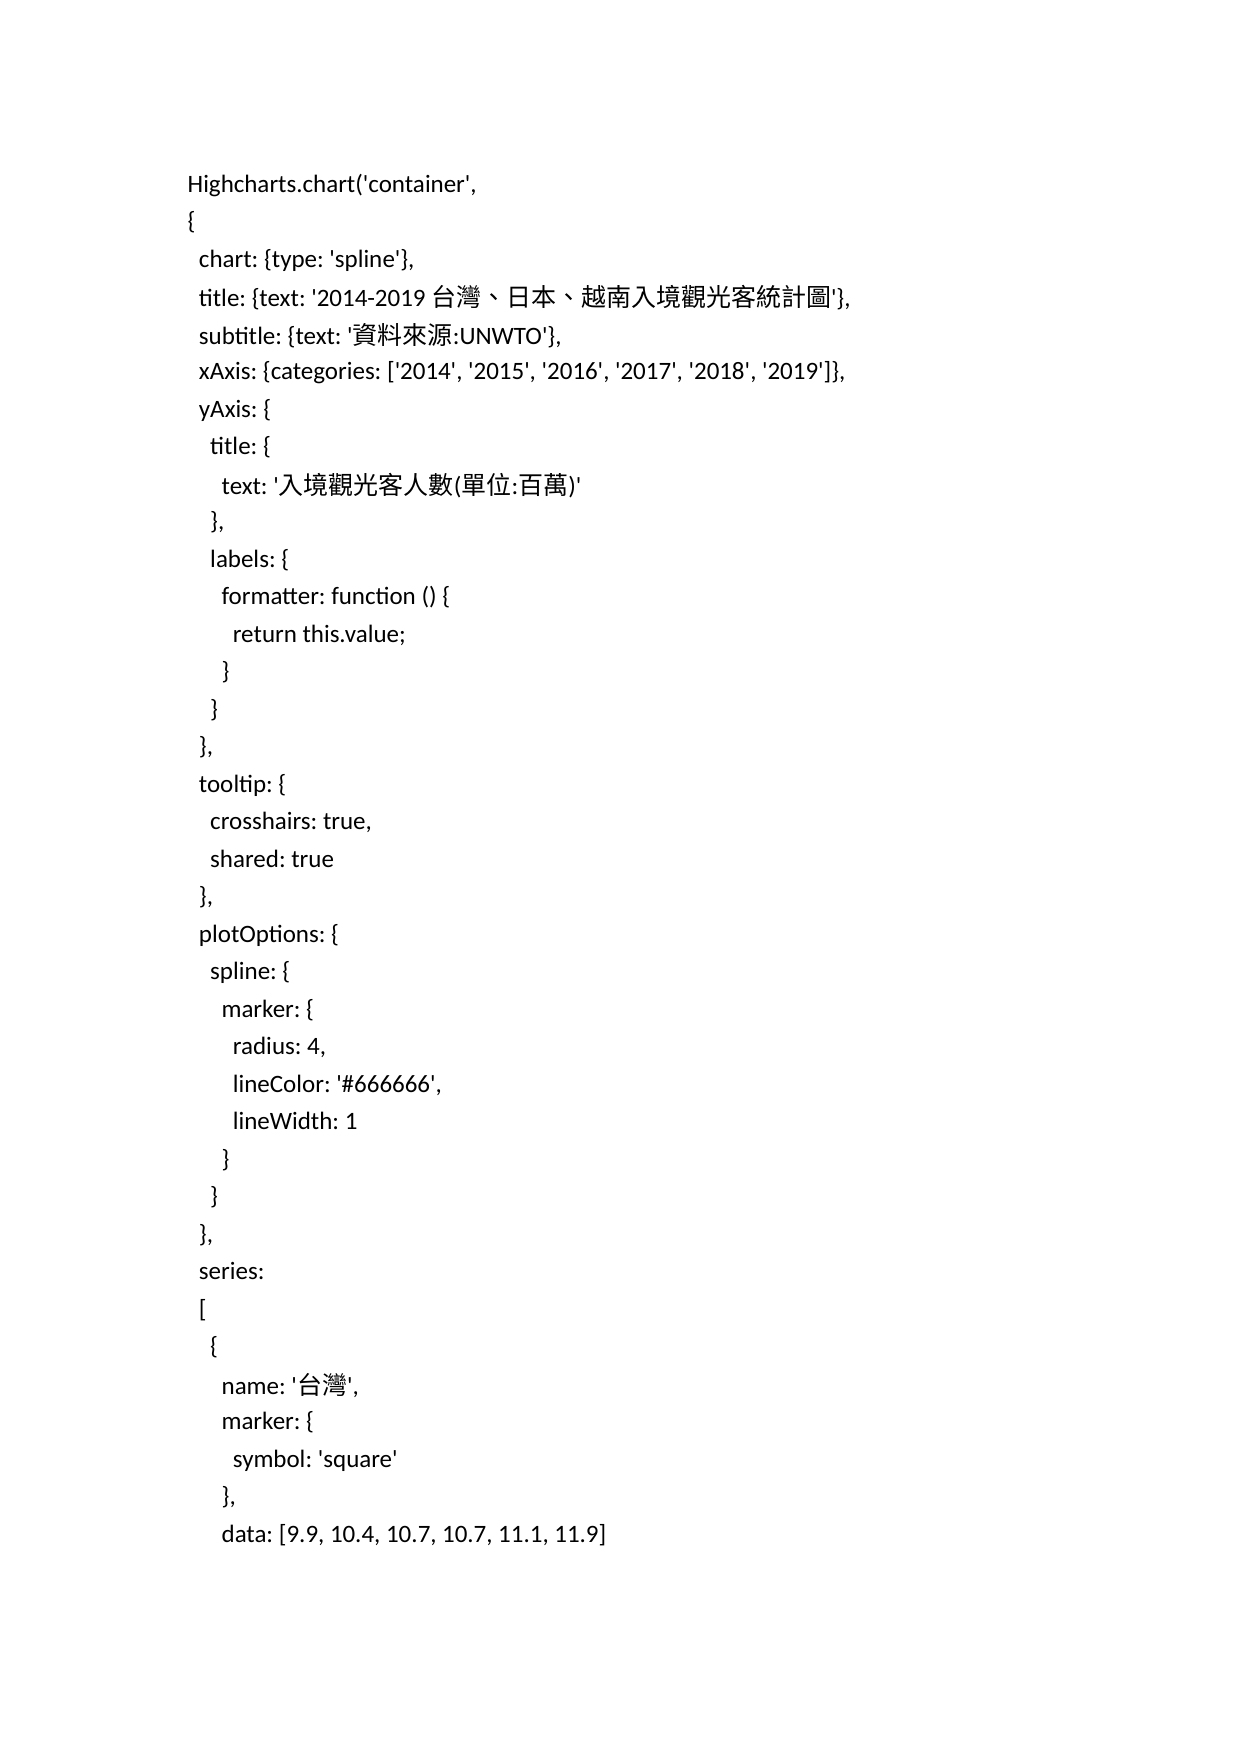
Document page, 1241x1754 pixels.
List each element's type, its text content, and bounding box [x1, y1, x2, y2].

text marker: { [187, 989, 1053, 1027]
text } [187, 652, 1053, 689]
text title: { [187, 427, 1053, 464]
text marker: { [187, 1402, 1053, 1439]
text series: [187, 1252, 1053, 1289]
text symbol: 'square' [187, 1439, 1053, 1477]
text } [187, 1177, 1053, 1214]
text text: '入境觀光客人數(單位:百萬)' [187, 464, 1053, 502]
text tooltip: { [187, 764, 1053, 802]
text radius: 4, [187, 1027, 1053, 1064]
text } [187, 689, 1053, 727]
text } [187, 1139, 1053, 1177]
text }, [187, 727, 1053, 764]
text shared: true [187, 839, 1053, 877]
text }, [187, 1214, 1053, 1252]
text subtitle: {text: '資料來源:UNWTO'}, [187, 314, 1053, 352]
text title: {text: '2014-2019台灣、日本、越南入境觀光客統計圖'}, [187, 277, 1053, 314]
text formatter: function () { [187, 577, 1053, 614]
text labels: { [187, 539, 1053, 577]
text spline: { [187, 952, 1053, 989]
text { [187, 202, 1053, 239]
text return this.value; [187, 614, 1053, 652]
text }, [187, 502, 1053, 539]
text [ [187, 1289, 1053, 1327]
text Highcharts.chart('container', [187, 164, 1053, 202]
text plotOptions: { [187, 914, 1053, 952]
text yAxis: { [187, 389, 1053, 427]
text lineColor: '#666666', [187, 1064, 1053, 1102]
text xAxis: {categories: ['2014', '2015', '2016', '2017', '2018', '2019']}, [187, 352, 1053, 389]
text { [187, 1327, 1053, 1364]
text lineWidth: 1 [187, 1102, 1053, 1139]
text name: '台灣', [187, 1364, 1053, 1402]
text crosshairs: true, [187, 802, 1053, 839]
text data: [9.9, 10.4, 10.7, 10.7, 11.1, 11.9] [187, 1514, 1053, 1552]
text }, [187, 877, 1053, 914]
text }, [187, 1477, 1053, 1514]
text chart: {type: 'spline'}, [187, 239, 1053, 277]
